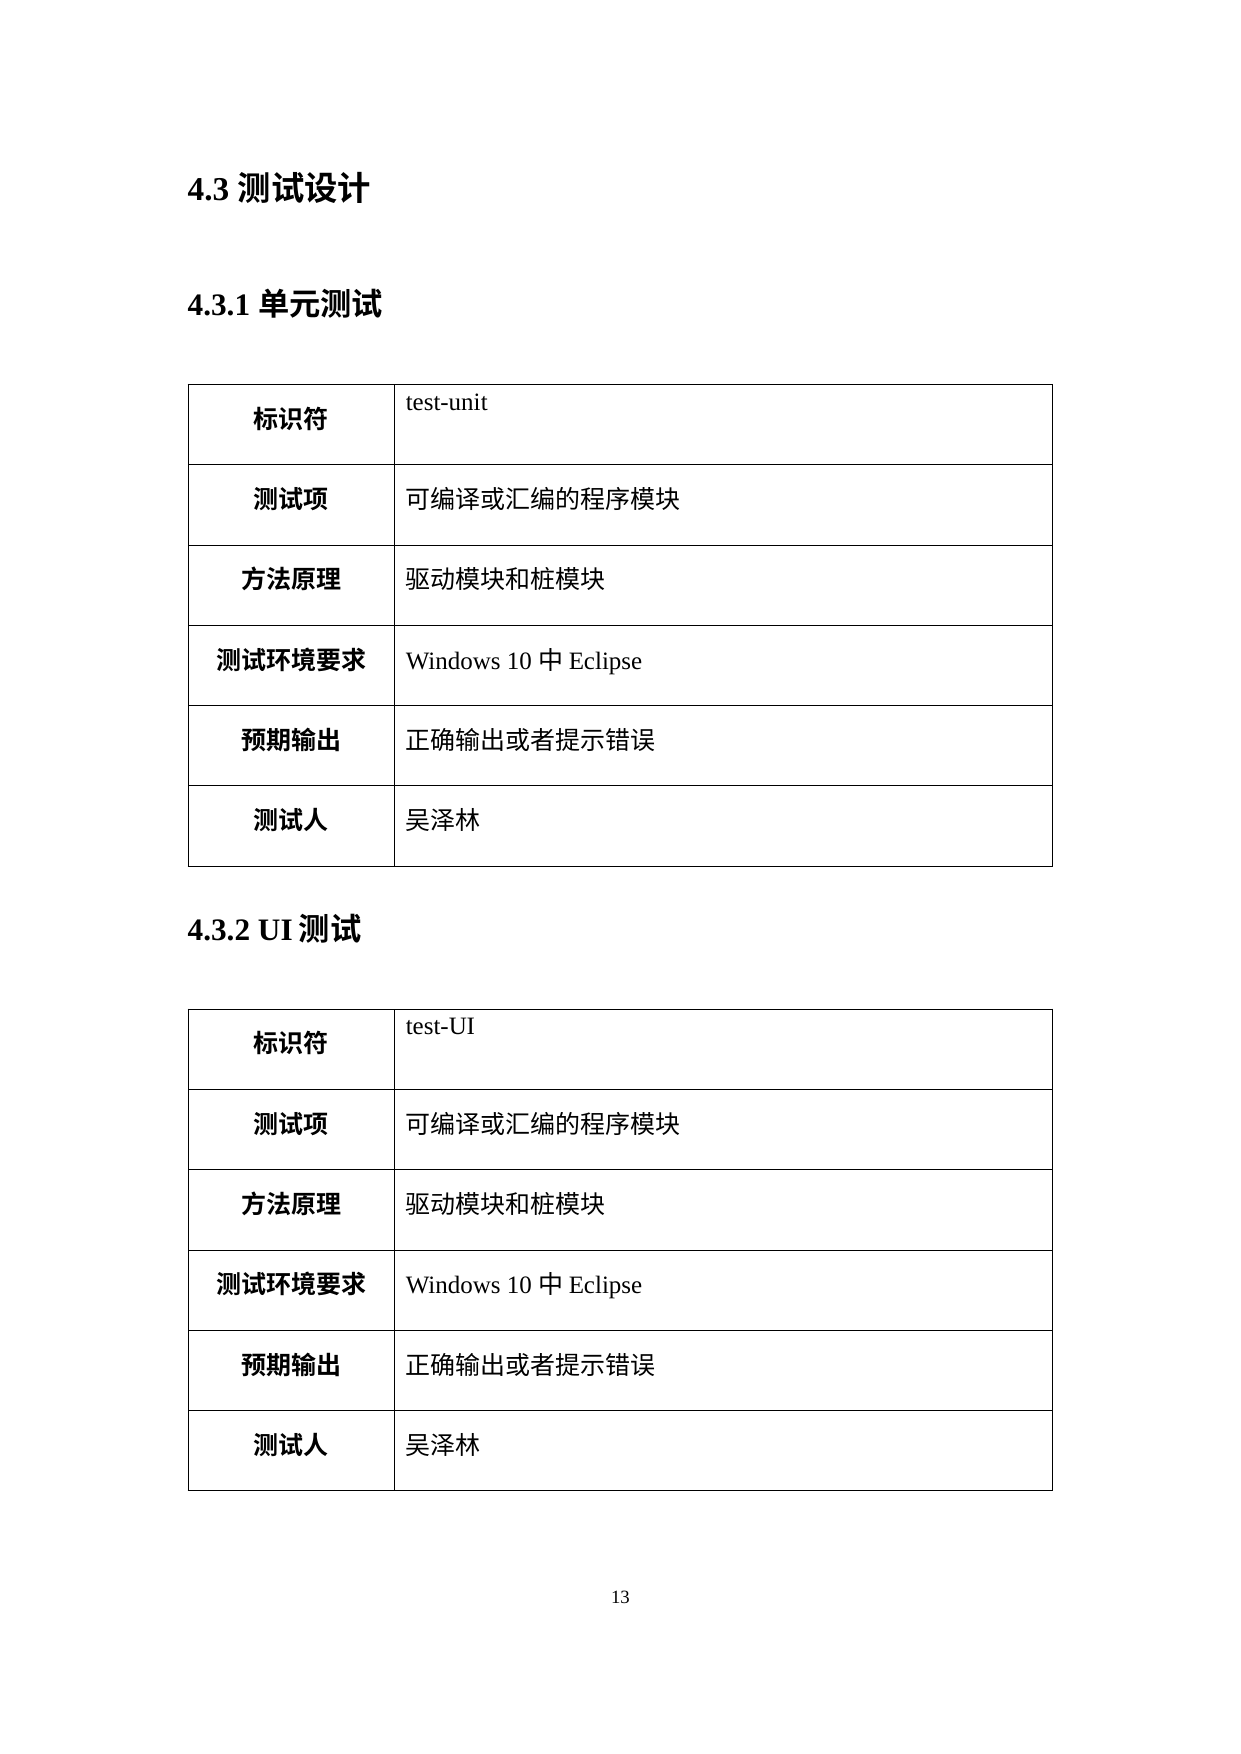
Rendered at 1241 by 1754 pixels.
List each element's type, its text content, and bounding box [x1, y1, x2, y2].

table_cell 测试环境要求 [189, 626, 394, 705]
table_cell 方法原理 [189, 1170, 394, 1249]
table_cell 预期输出 [189, 1331, 394, 1410]
table_cell 正确输出或者提示错误 [395, 1331, 1052, 1410]
table_cell Windows 10 中 Eclipse [395, 626, 1052, 705]
table_header test-unit [395, 385, 1052, 464]
table_header 标识符 [189, 1010, 394, 1089]
table_cell 吴泽林 [395, 786, 1052, 866]
table_cell 测试人 [189, 786, 394, 866]
table_cell 驱动模块和桩模块 [395, 1170, 1052, 1249]
subtitle 4.3.1 单元测试 [187, 269, 1053, 334]
table_cell 方法原理 [189, 546, 394, 625]
table_cell 可编译或汇编的程序模块 [395, 1090, 1052, 1169]
subtitle 4.3 测试设计 [187, 153, 1053, 218]
subtitle 4.3.2 UI测试 [187, 894, 1053, 959]
table_cell 正确输出或者提示错误 [395, 706, 1052, 785]
table_header test-UI [395, 1010, 1052, 1089]
table_cell Windows 10 中 Eclipse [395, 1251, 1052, 1330]
table_cell 预期输出 [189, 706, 394, 785]
table_cell 可编译或汇编的程序模块 [395, 465, 1052, 544]
table_cell 驱动模块和桩模块 [395, 546, 1052, 625]
table_cell 测试项 [189, 465, 394, 544]
table_header 标识符 [189, 385, 394, 464]
table_cell 测试环境要求 [189, 1251, 394, 1330]
table_cell 测试项 [189, 1090, 394, 1169]
table_cell 测试人 [189, 1411, 394, 1490]
table_cell 吴泽林 [395, 1411, 1052, 1490]
